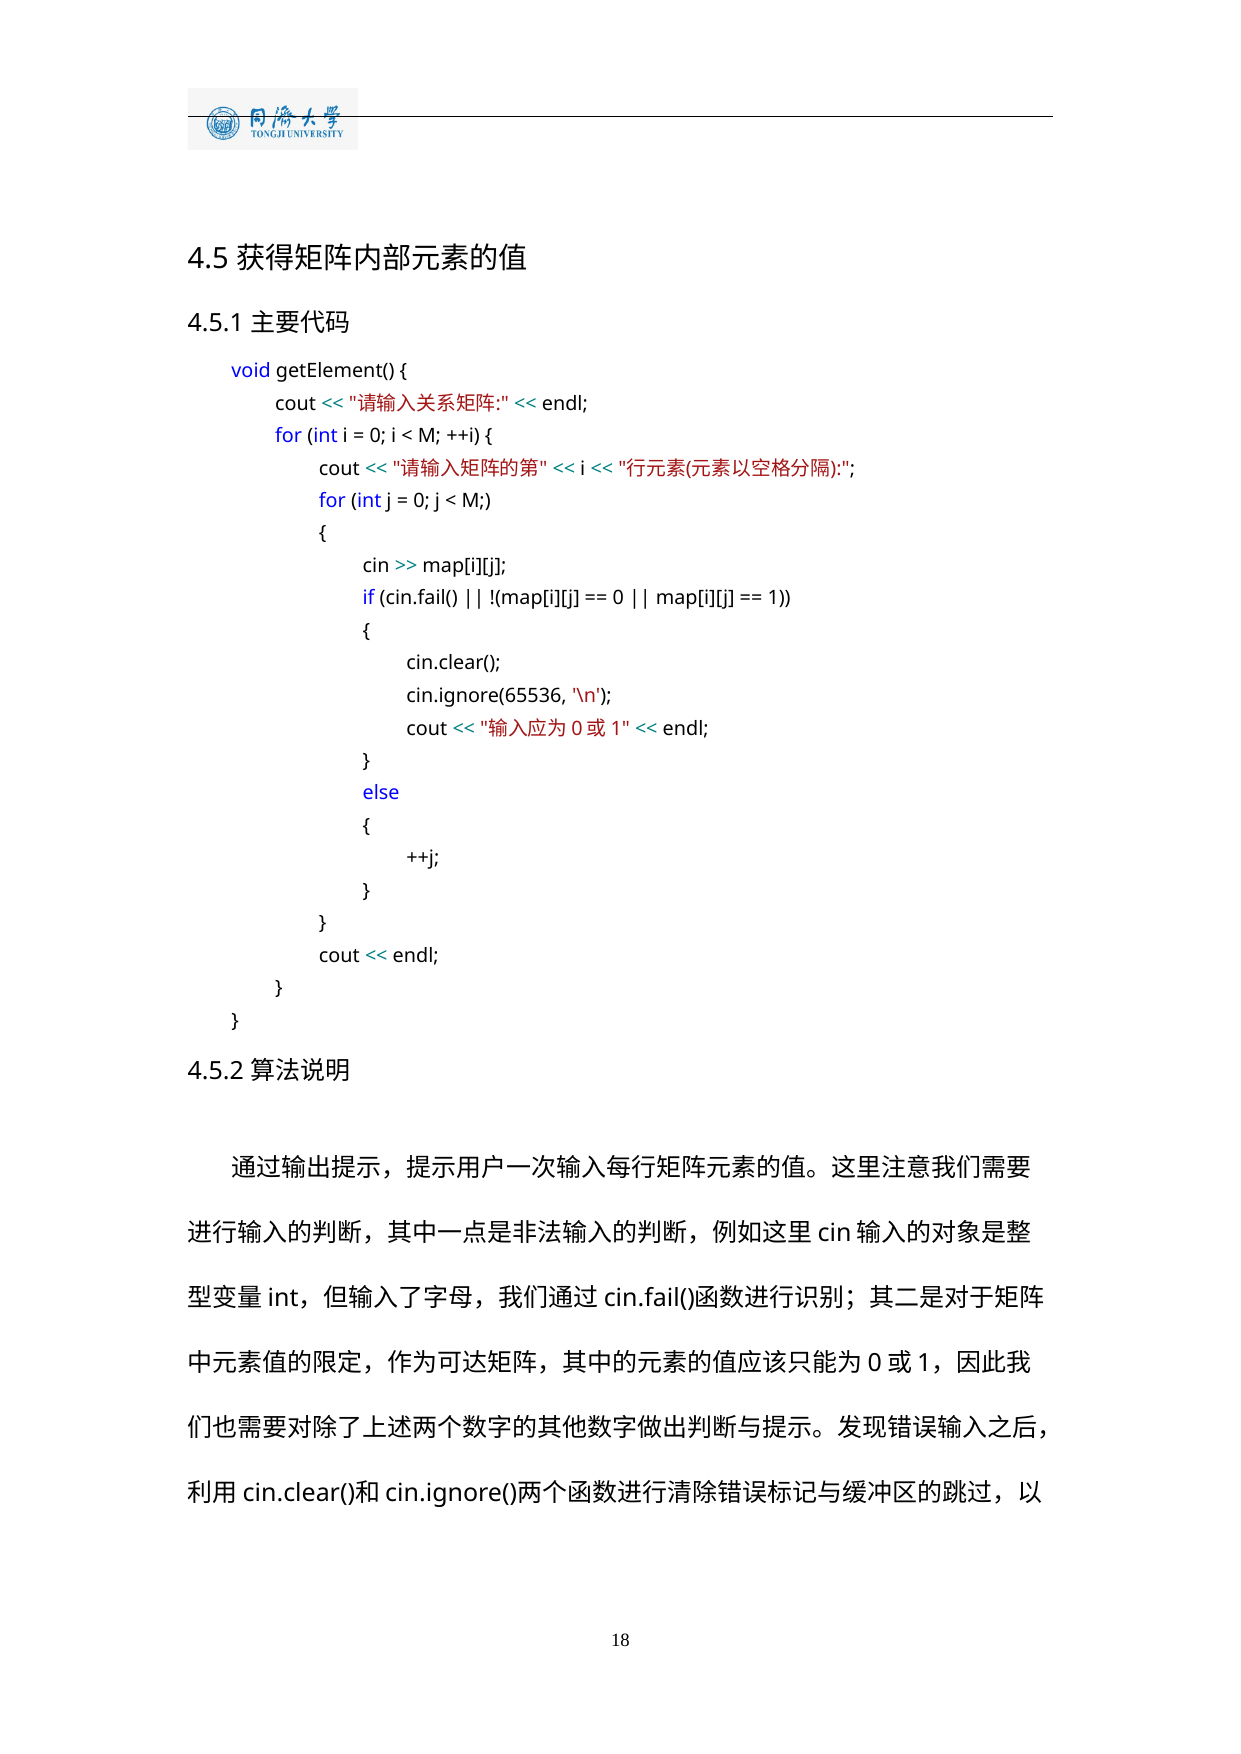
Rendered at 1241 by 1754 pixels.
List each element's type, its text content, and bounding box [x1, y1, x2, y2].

text cout << endl; [187, 938, 1053, 971]
text } [187, 906, 1053, 938]
text } [187, 971, 1053, 1003]
text cin.clear(); [187, 646, 1053, 678]
text for (int i = 0; i < M; ++i) { [187, 418, 1053, 451]
text { [187, 808, 1053, 841]
text cin.ignore(65536, '\n'); [187, 678, 1053, 711]
text { [187, 613, 1053, 646]
picture [187, 88, 359, 150]
text for (int j = 0; j < M;) [187, 483, 1053, 516]
text } [187, 743, 1053, 776]
text cout << "请输入矩阵的第" << i << "行元素(元素以空格分隔):"; [187, 451, 1053, 483]
text 4.5 获得矩阵内部元素的值 [187, 223, 1053, 288]
text { [187, 516, 1053, 548]
text else [187, 776, 1053, 808]
text } [187, 873, 1053, 906]
text if (cin.fail() || !(map[i][j] == 0 || map[i][j] == 1)) [187, 581, 1053, 613]
text void getElement() { [187, 353, 1053, 386]
text cout << "请输入关系矩阵:" << endl; [187, 386, 1053, 418]
text cin >> map[i][j]; [187, 548, 1053, 581]
text ++j; [187, 841, 1053, 873]
text 4.5.1 主要代码 [187, 288, 1053, 353]
text } [187, 1003, 1053, 1036]
text cout << "输入应为0或1" << endl; [187, 711, 1053, 743]
text 4.5.2 算法说明 [187, 1036, 1053, 1101]
